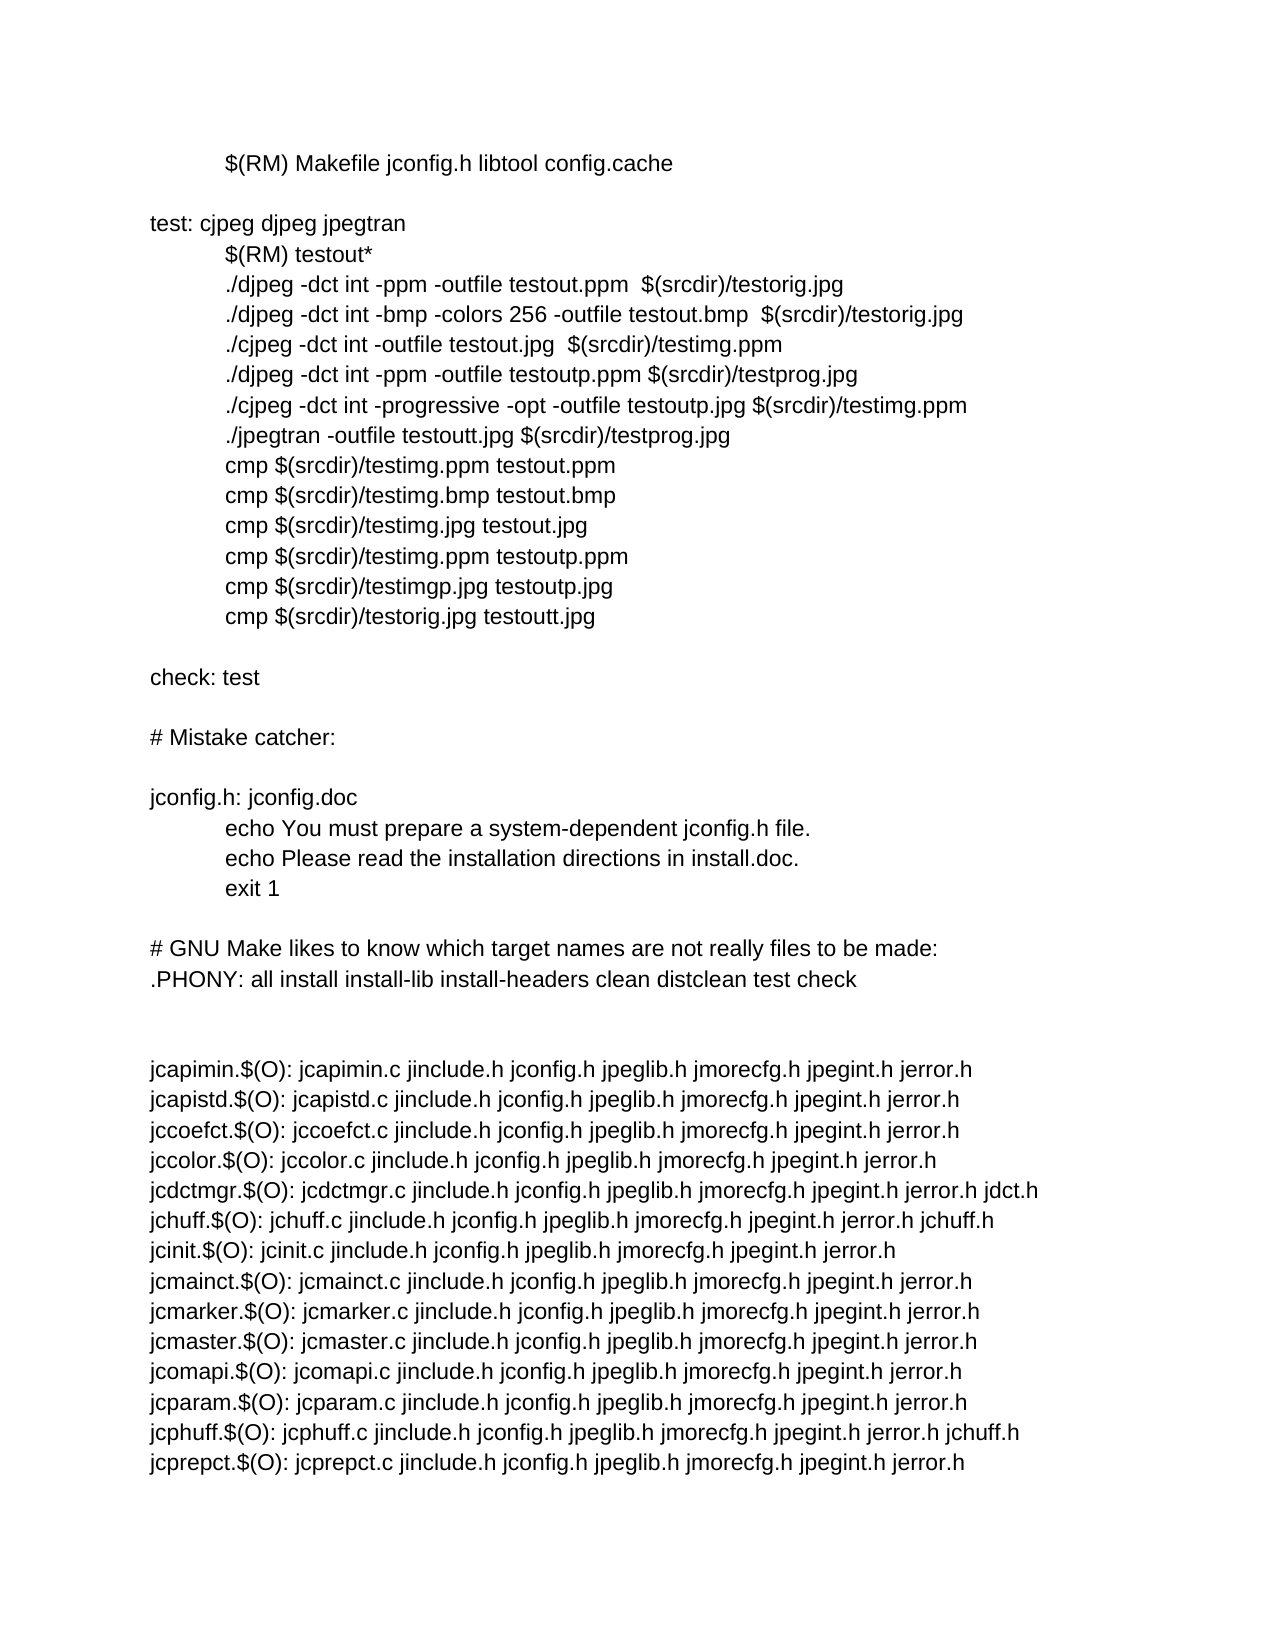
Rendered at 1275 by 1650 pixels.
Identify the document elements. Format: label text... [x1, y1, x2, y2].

text cmp $(srcdir)/testimg.ppm testout.ppm [150, 452, 1125, 478]
text ./jpegtran -outfile testoutt.jpg $(srcdir)/testprog.jpg [150, 422, 1125, 448]
text cmp $(srcdir)/testorig.jpg testoutt.jpg [150, 603, 1125, 629]
text test: cjpeg djpeg jpegtran [150, 210, 1125, 237]
text jcphuff.$(O): jcphuff.c jinclude.h jconfig.h jpeglib.h jmorecfg.h jpegint.h jerror.h jchuff.h [150, 1419, 1125, 1445]
text jcomapi.$(O): jcomapi.c jinclude.h jconfig.h jpeglib.h jmorecfg.h jpegint.h jerror.h [150, 1358, 1125, 1385]
text ./djpeg -dct int -ppm -outfile testoutp.ppm $(srcdir)/testprog.jpg [150, 361, 1125, 388]
text $(RM) testout* [150, 241, 1125, 267]
text ./cjpeg -dct int -progressive -opt -outfile testoutp.jpg $(srcdir)/testimg.ppm [150, 392, 1125, 418]
text cmp $(srcdir)/testimg.ppm testoutp.ppm [150, 543, 1125, 569]
text jcparam.$(O): jcparam.c jinclude.h jconfig.h jpeglib.h jmorecfg.h jpegint.h jerror.h [150, 1388, 1125, 1415]
text jcmarker.$(O): jcmarker.c jinclude.h jconfig.h jpeglib.h jmorecfg.h jpegint.h jerror.h [150, 1298, 1125, 1324]
text check: test [150, 663, 1125, 690]
text ./djpeg -dct int -ppm -outfile testout.ppm $(srcdir)/testorig.jpg [150, 271, 1125, 297]
text $(RM) Makefile jconfig.h libtool config.cache [150, 150, 1125, 176]
text jcprepct.$(O): jcprepct.c jinclude.h jconfig.h jpeglib.h jmorecfg.h jpegint.h jerror.h [150, 1449, 1125, 1475]
text ./djpeg -dct int -bmp -colors 256 -outfile testout.bmp $(srcdir)/testorig.jpg [150, 301, 1125, 327]
text # GNU Make likes to know which target names are not really files to be made: [150, 935, 1125, 962]
text jcapistd.$(O): jcapistd.c jinclude.h jconfig.h jpeglib.h jmorecfg.h jpegint.h jerror.h [150, 1086, 1125, 1113]
text cmp $(srcdir)/testimgp.jpg testoutp.jpg [150, 573, 1125, 599]
text jcdctmgr.$(O): jcdctmgr.c jinclude.h jconfig.h jpeglib.h jmorecfg.h jpegint.h jerror.h jdct.h [150, 1177, 1125, 1203]
text jcinit.$(O): jcinit.c jinclude.h jconfig.h jpeglib.h jmorecfg.h jpegint.h jerror.h [150, 1237, 1125, 1264]
text .PHONY: all install install-lib install-headers clean distclean test check [150, 966, 1125, 992]
text echo You must prepare a system-dependent jconfig.h file. [150, 814, 1125, 841]
text # Mistake catcher: [150, 724, 1125, 750]
text jccolor.$(O): jccolor.c jinclude.h jconfig.h jpeglib.h jmorecfg.h jpegint.h jerror.h [150, 1147, 1125, 1173]
text ./cjpeg -dct int -outfile testout.jpg $(srcdir)/testimg.ppm [150, 331, 1125, 358]
text jcapimin.$(O): jcapimin.c jinclude.h jconfig.h jpeglib.h jmorecfg.h jpegint.h jerror.h [150, 1056, 1125, 1083]
text exit 1 [150, 875, 1125, 901]
text jconfig.h: jconfig.doc [150, 784, 1125, 811]
text jccoefct.$(O): jccoefct.c jinclude.h jconfig.h jpeglib.h jmorecfg.h jpegint.h jerror.h [150, 1117, 1125, 1143]
text jcmaster.$(O): jcmaster.c jinclude.h jconfig.h jpeglib.h jmorecfg.h jpegint.h jerror.h [150, 1328, 1125, 1354]
text jcmainct.$(O): jcmainct.c jinclude.h jconfig.h jpeglib.h jmorecfg.h jpegint.h jerror.h [150, 1268, 1125, 1294]
text echo Please read the installation directions in install.doc. [150, 845, 1125, 871]
text cmp $(srcdir)/testimg.bmp testout.bmp [150, 482, 1125, 509]
text cmp $(srcdir)/testimg.jpg testout.jpg [150, 512, 1125, 539]
text jchuff.$(O): jchuff.c jinclude.h jconfig.h jpeglib.h jmorecfg.h jpegint.h jerror.h jchuff.h [150, 1207, 1125, 1234]
